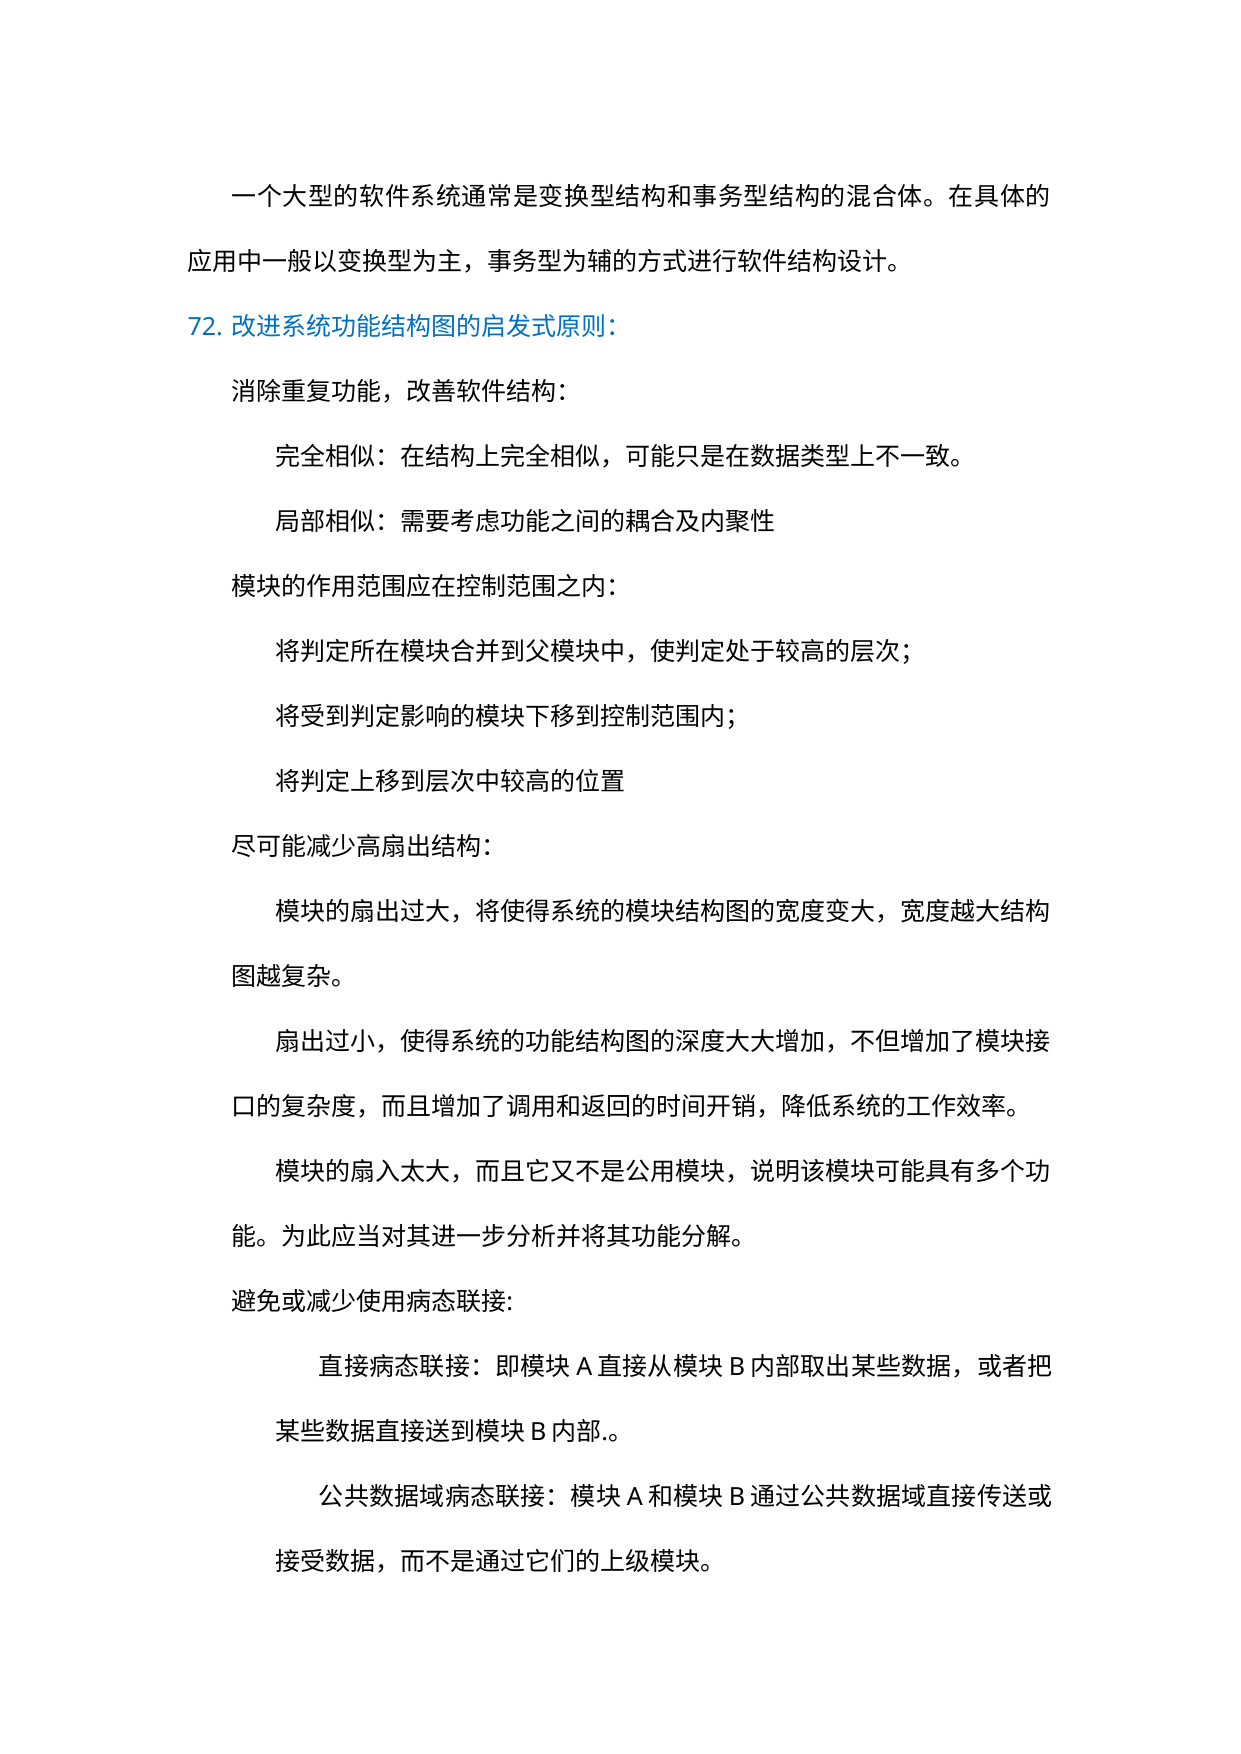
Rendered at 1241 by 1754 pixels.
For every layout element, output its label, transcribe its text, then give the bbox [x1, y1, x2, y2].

list 直接病态联接：即模块A直接从模块B内部取出某些数据，或者把某些数据直接送到模块B内部.。 [275, 1332, 1053, 1462]
list 完全相似：在结构上完全相似，可能只是在数据类型上不一致。 [231, 422, 1053, 487]
list 将判定所在模块合并到父模块中，使判定处于较高的层次； [231, 617, 1053, 682]
list 一个大型的软件系统通常是变换型结构和事务型结构的混合体。在具体的应用中一般以变换型为主，事务型为辅的方式进行软件结构设计。 [187, 162, 1053, 292]
list 局部相似：需要考虑功能之间的耦合及内聚性 [231, 487, 1053, 552]
list 扇出过小，使得系统的功能结构图的深度大大增加，不但增加了模块接口的复杂度，而且增加了调用和返回的时间开销，降低系统的工作效率。 [231, 1007, 1053, 1137]
list 公共数据域病态联接：模块A和模块B通过公共数据域直接传送或接受数据，而不是通过它们的上级模块。 [275, 1462, 1053, 1592]
list 尽可能减少高扇出结构： [187, 812, 1053, 877]
list 模块的作用范围应在控制范围之内： [187, 552, 1053, 617]
list 将判定上移到层次中较高的位置 [231, 747, 1053, 812]
list 改进系统功能结构图的启发式原则： [187, 292, 1053, 357]
list 模块的扇出过大，将使得系统的模块结构图的宽度变大，宽度越大结构图越复杂。 [231, 877, 1053, 1007]
list 消除重复功能，改善软件结构： [231, 357, 1053, 422]
list 模块的扇入太大，而且它又不是公用模块，说明该模块可能具有多个功能。为此应当对其进一步分析并将其功能分解。 [231, 1137, 1053, 1267]
list 将受到判定影响的模块下移到控制范围内； [231, 682, 1053, 747]
list 避免或减少使用病态联接: [187, 1267, 1053, 1332]
